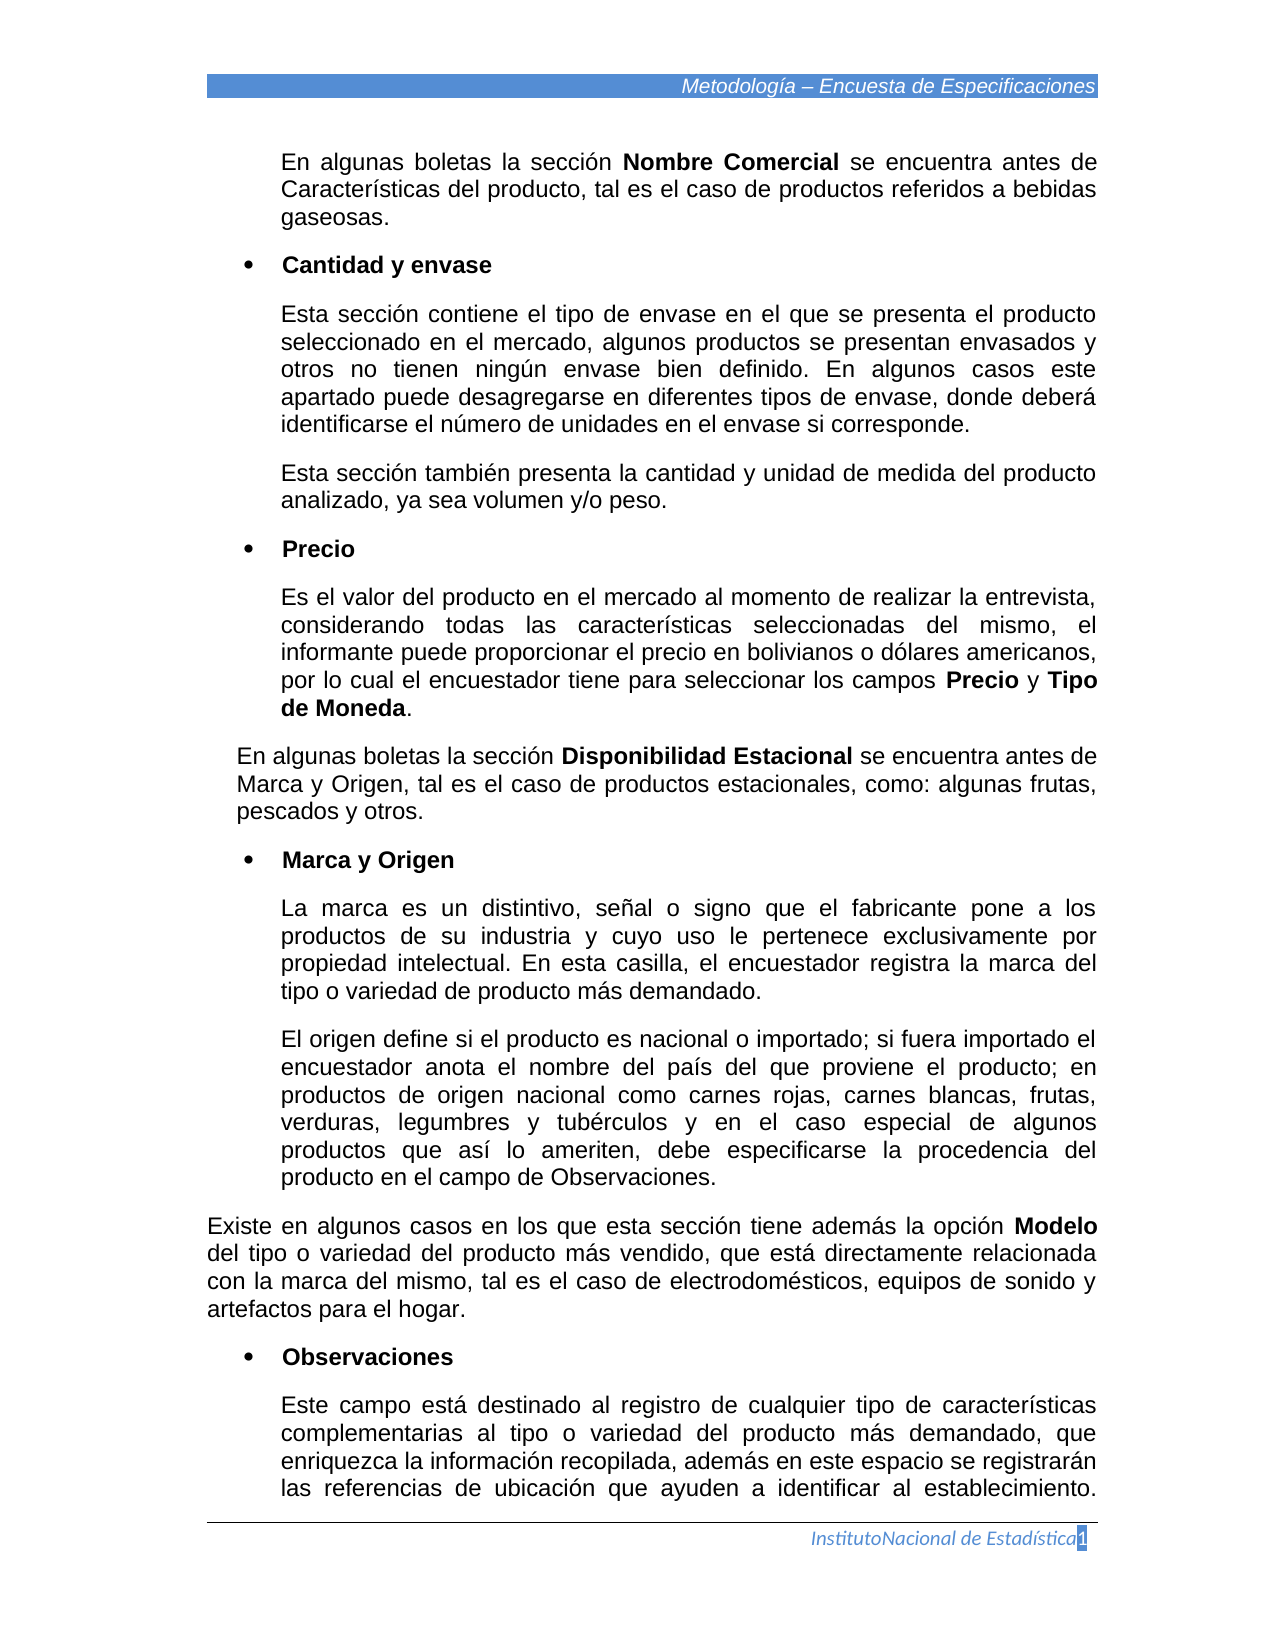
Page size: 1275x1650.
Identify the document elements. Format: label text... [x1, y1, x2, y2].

text Es el valor del producto en el mercado al momento de realizar la entrevista, considerando todas las características seleccionadas del mismo, el informante puede proporcionar el precio en bolivianos o dólares americanos, por lo cual el encuestador tiene para seleccionar los campos Precio y Tipo de Moneda. [281, 583, 1098, 721]
text Existe en algunos casos en los que esta sección tiene además la opción Modelo del tipo o variedad del producto más vendido, que está directamente relacionada con la marca del mismo, tal es el caso de electrodomésticos, equipos de sonido y artefactos para el hogar. [207, 1212, 1098, 1322]
text En algunas boletas la sección Disponibilidad Estacional se encuentra antes de Marca y Origen, tal es el caso de productos estacionales, como: algunas frutas, pescados y otros. [236, 742, 1098, 825]
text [281, 1391, 1098, 1502]
list Marca y Origen [244, 846, 1098, 873]
text La marca es un distintivo, señal o signo que el fabricante pone a los productos de su industria y cuyo uso le pertenece exclusivamente por propiedad intelectual. En esta casilla, el encuestador registra la marca del tipo o variedad de producto más demandado. [281, 894, 1098, 1004]
text En algunas boletas la sección Nombre Comercial se encuentra antes de Características del producto, tal es el caso de productos referidos a bebidas gaseosas. [281, 148, 1098, 231]
text El origen define si el producto es nacional o importado; si fuera importado el encuestador anota el nombre del país del que proviene el producto; en productos de origen nacional como carnes rojas, carnes blancas, frutas, verduras, legumbres y tubérculos y en el caso especial de algunos productos que así lo ameriten, debe especificarse la procedencia del producto en el campo de Observaciones. [281, 1025, 1098, 1191]
list Cantidad y envase [244, 251, 1098, 279]
text Esta sección contiene el tipo de envase en el que se presenta el producto seleccionado en el mercado, algunos productos se presentan envasados y otros no tienen ningún envase bien definido. En algunos casos este apartado puede desagregarse en diferentes tipos de envase, donde deberá identificarse el número de unidades en el envase si corresponde. [281, 300, 1098, 438]
text Esta sección también presenta la cantidad y unidad de medida del producto analizado, ya sea volumen y/o peso. [281, 459, 1098, 514]
list Observaciones [244, 1343, 1098, 1371]
list Precio [244, 535, 1098, 562]
